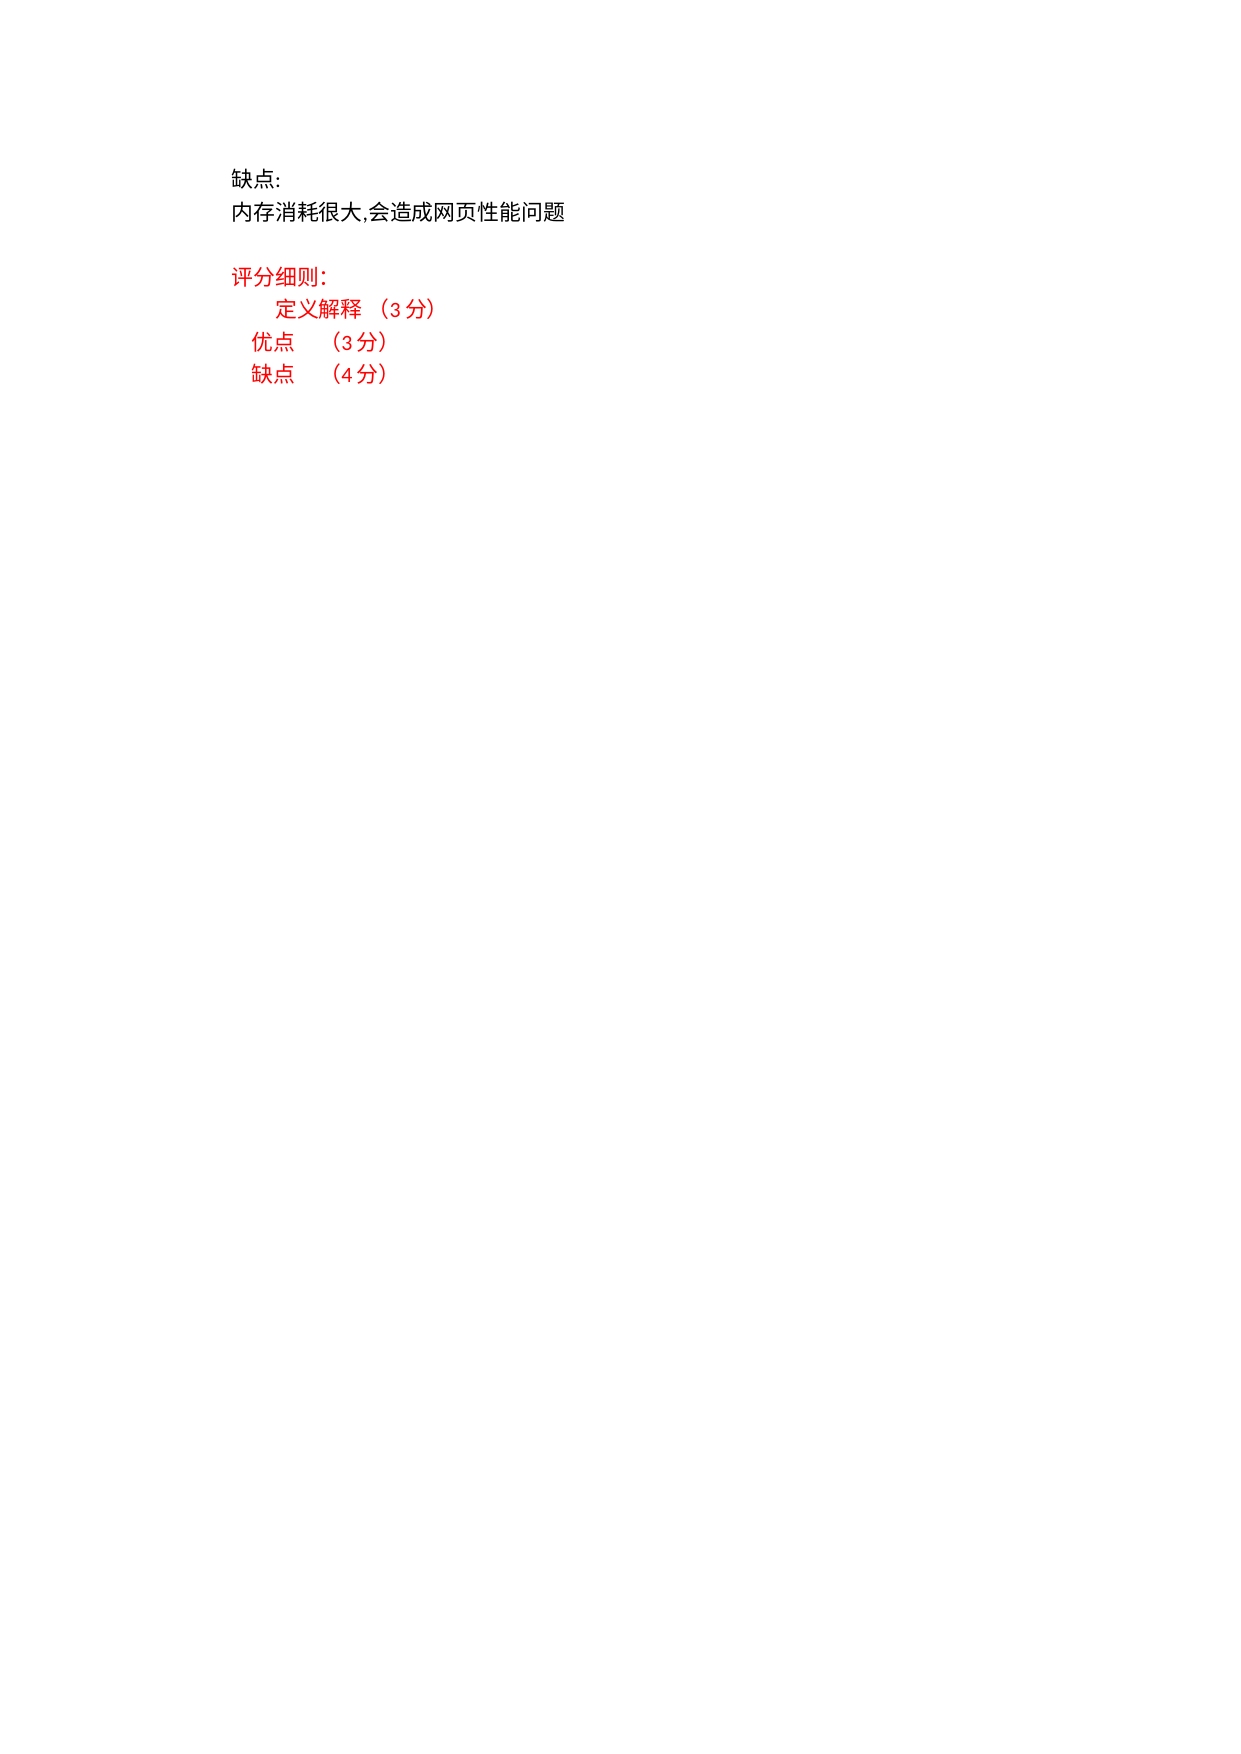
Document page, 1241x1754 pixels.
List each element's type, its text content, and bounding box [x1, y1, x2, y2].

text 内存消耗很大,会造成网页性能问题 [187, 194, 1053, 227]
text 优点 （3分） [187, 324, 1053, 357]
text 定义解释 （3分） [187, 292, 1053, 324]
text 缺点 （4分） [187, 357, 1053, 389]
text 缺点: [187, 162, 1053, 194]
text 评分细则： [187, 259, 1053, 292]
